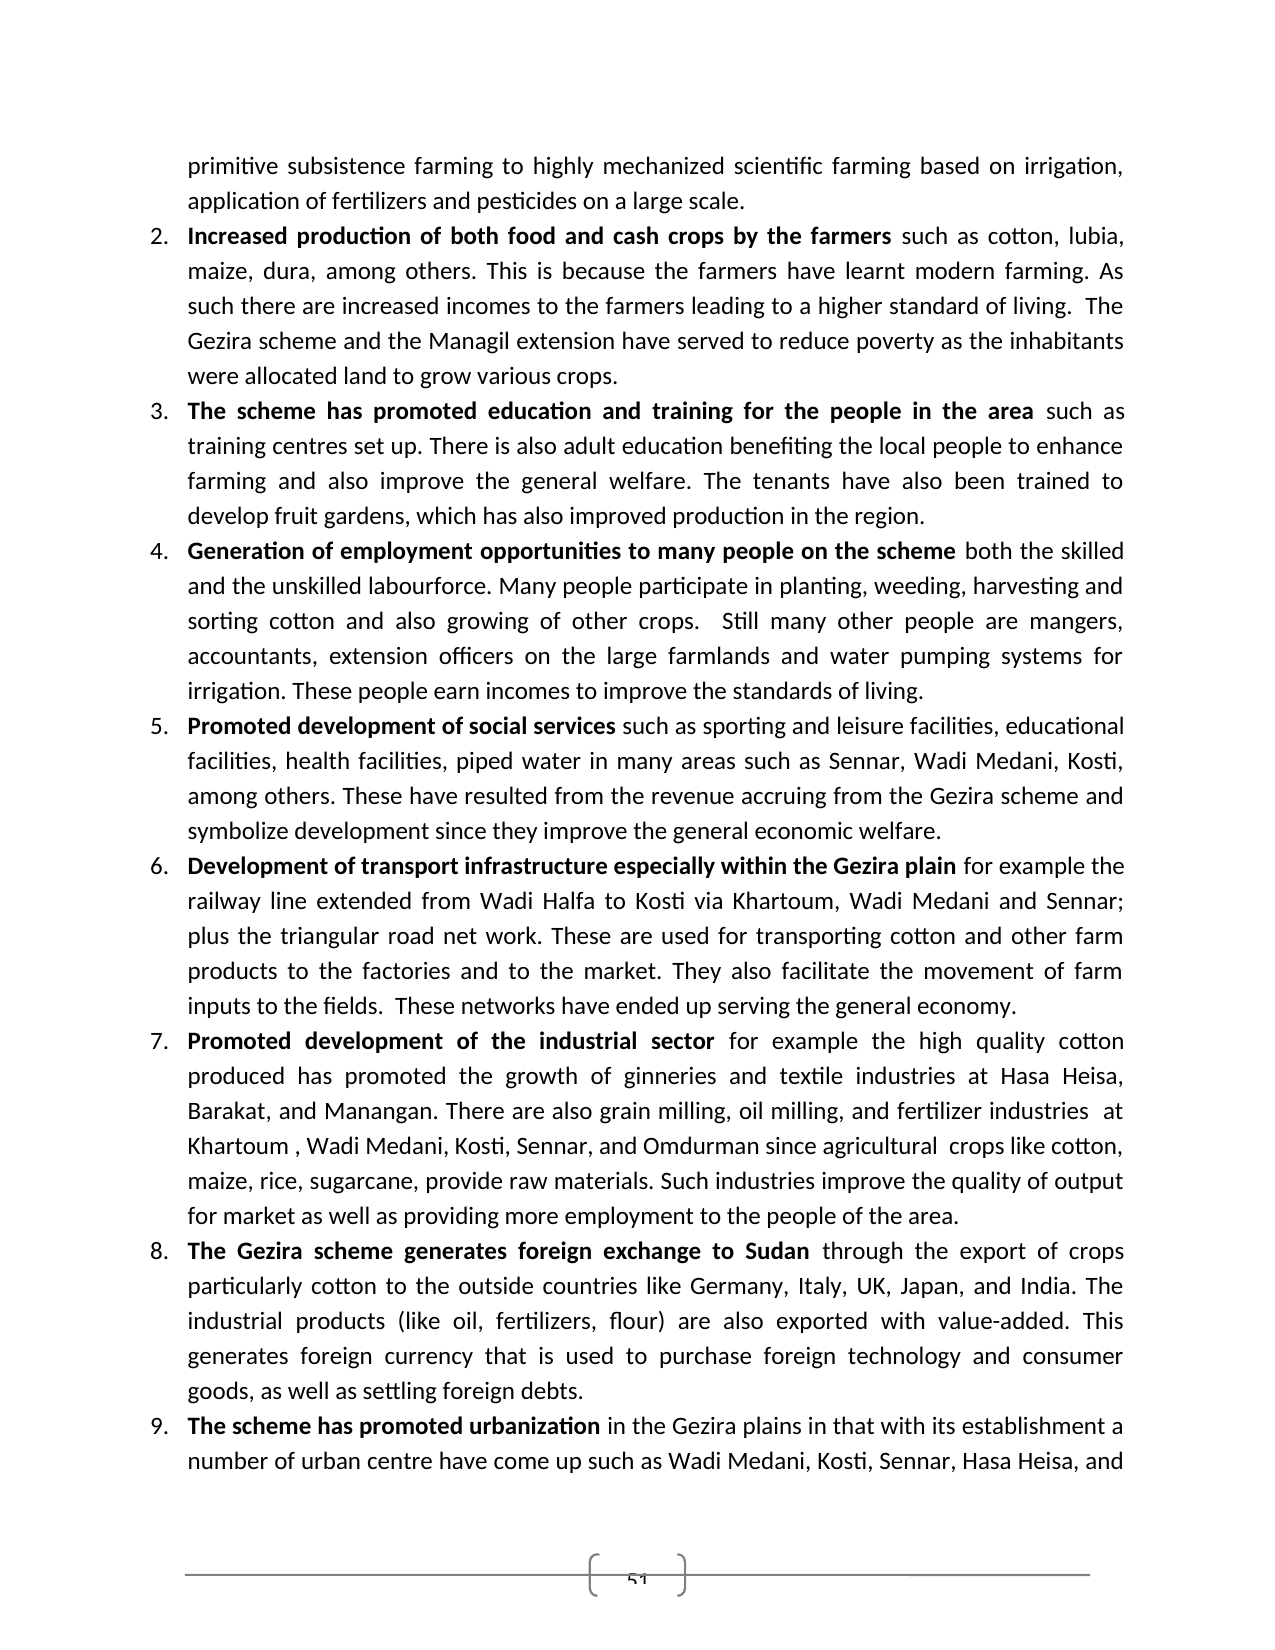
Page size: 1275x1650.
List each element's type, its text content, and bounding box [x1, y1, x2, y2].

list Promoted development of the industrial sector for example the high quality cotton produced has promoted the growth of ginneries and textile industries at Hasa Heisa, Barakat, and Manangan. There are also grain milling, oil milling, and fertilizer industries at Khartoum , Wadi Medani, Kosti, Sennar, and Omdurman since agricultural crops like cotton, maize, rice, sugarcane, provide raw materials. Such industries improve the quality of output for market as well as providing more employment to the people of the area. [150, 1025, 1125, 1231]
list The Gezira scheme generates foreign exchange to Sudan through the export of crops particularly cotton to the outside countries like Germany, Italy, UK, Japan, and India. The industrial products (like oil, fertilizers, flour) are also exported with value-added. This generates foreign currency that is used to purchase foreign technology and consumer goods, as well as settling foreign debts. [150, 1235, 1125, 1406]
list The scheme has promoted education and training for the people in the area such as training centres set up. There is also adult education benefiting the local people to enhance farming and also improve the general welfare. The tenants have also been trained to develop fruit gardens, which has also improved production in the region. [150, 395, 1125, 531]
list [150, 1410, 1125, 1476]
list Promoted development of social services such as sporting and leisure facilities, educational facilities, health facilities, piped water in many areas such as Sennar, Wadi Medani, Kosti, among others. These have resulted from the revenue accruing from the Gezira scheme and symbolize development since they improve the general economic welfare. [150, 710, 1125, 846]
list Generation of employment opportunities to many people on the scheme both the skilled and the unskilled labourforce. Many people participate in planting, weeding, harvesting and sorting cotton and also growing of other crops. Still many other people are mangers, accountants, extension officers on the large farmlands and water pumping systems for irrigation. These people earn incomes to improve the standards of living. [150, 535, 1125, 706]
list Development of transport infrastructure especially within the Gezira plain for example the railway line extended from Wadi Halfa to Kosti via Khartoum, Wadi Medani and Sennar; plus the triangular road net work. These are used for transporting cotton and other farm products to the factories and to the market. They also facilitate the movement of farm inputs to the fields. These networks have ended up serving the general economy. [150, 850, 1125, 1021]
list Increased production of both food and cash crops by the farmers such as cotton, lubia, maize, dura, among others. This is because the farmers have learnt modern farming. As such there are increased incomes to the farmers leading to a higher standard of living. The Gezira scheme and the Managil extension have served to reduce poverty as the inhabitants were allocated land to grow various crops. [150, 220, 1125, 391]
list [150, 150, 1125, 216]
